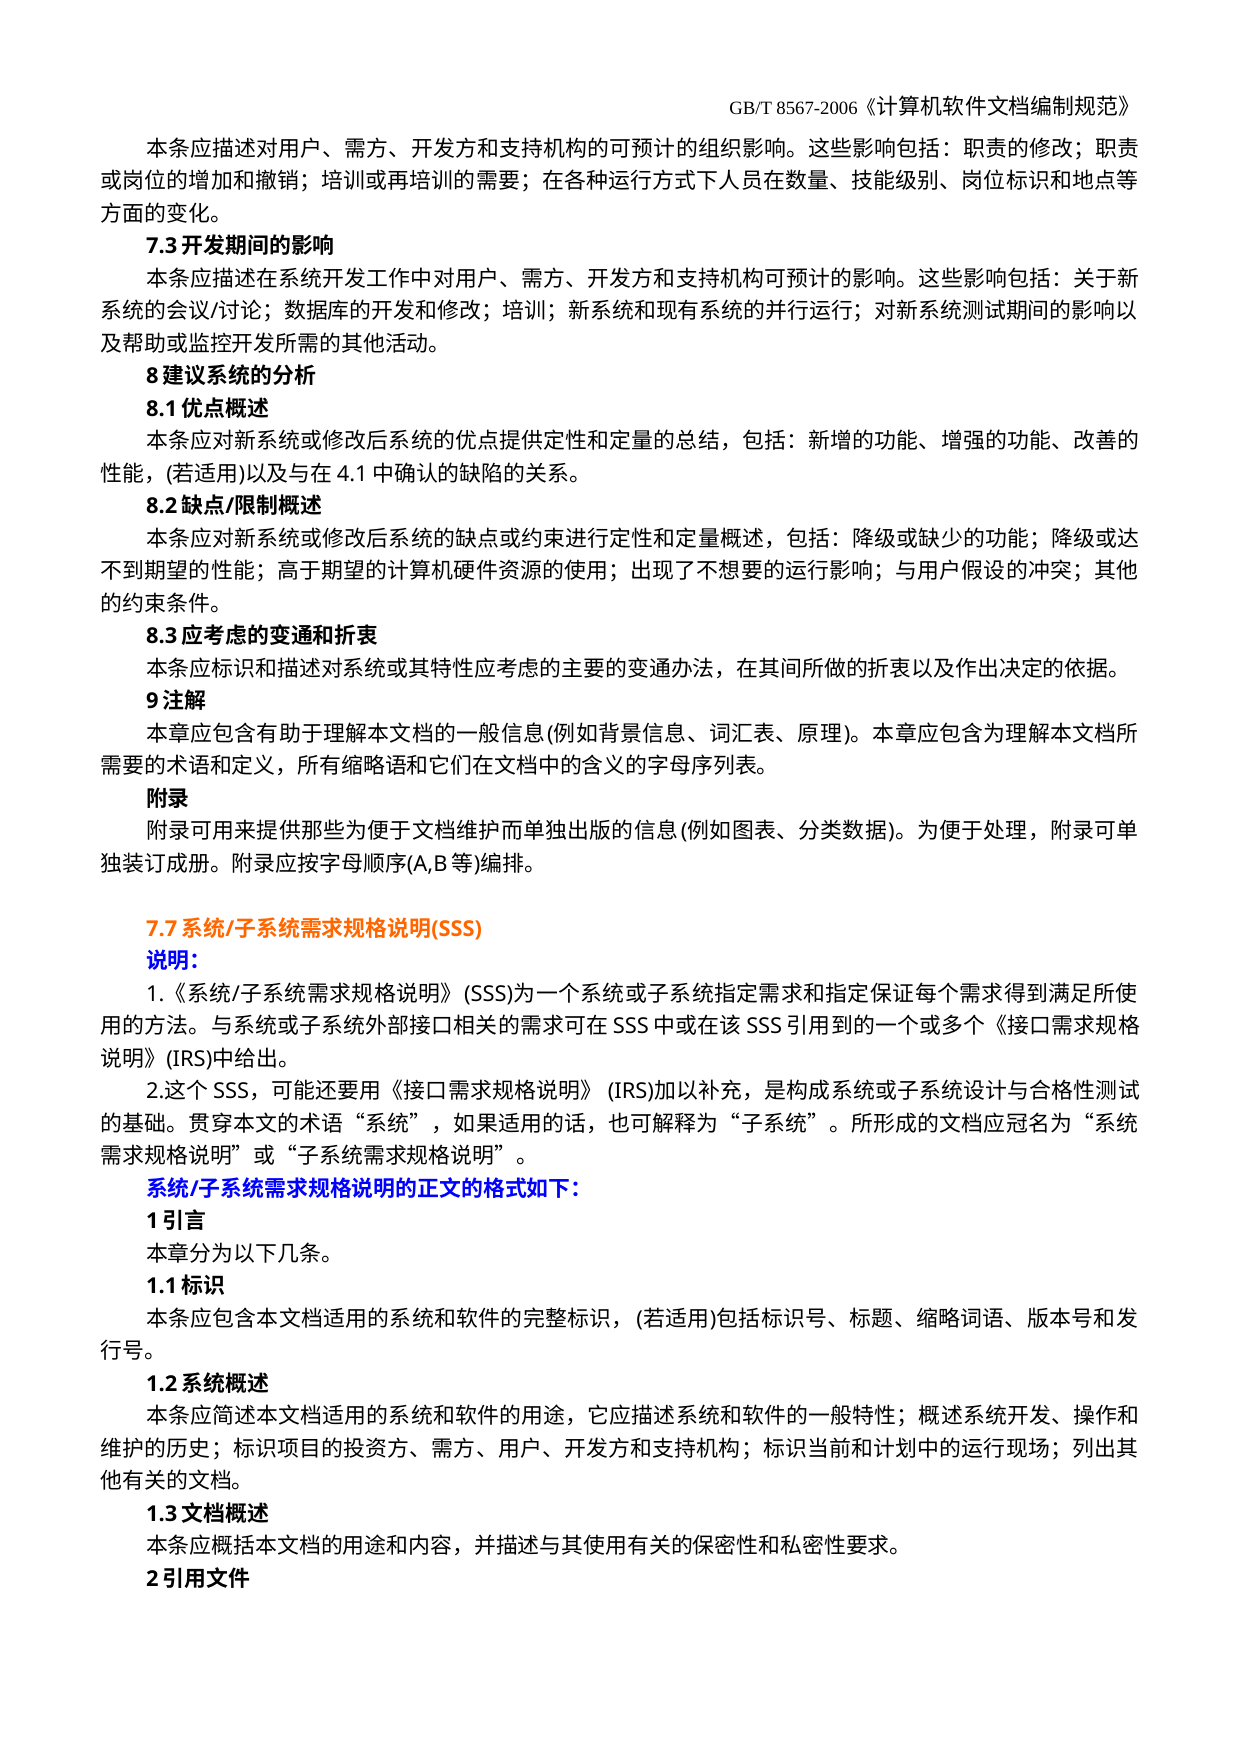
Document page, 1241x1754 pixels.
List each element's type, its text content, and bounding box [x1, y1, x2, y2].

text 8.1优点概述 [100, 391, 1140, 423]
text 7.7系统/子系统需求规格说明(SSS) [100, 911, 1140, 943]
text 本条应描述在系统开发工作中对用户、需方、开发方和支持机构可预计的影响。这些影响包括：关于新系统的会议/讨论；数据库的开发和修改；培训；新系统和现有系统的并行运行；对新系统测试期间的影响以及帮助或监控开发所需的其他活动。 [100, 261, 1140, 358]
text 本条应描述对用户、需方、开发方和支持机构的可预计的组织影响。这些影响包括：职责的修改；职责或岗位的增加和撤销；培训或再培训的需要；在各种运行方式下人员在数量、技能级别、岗位标识和地点等方面的变化。 [100, 131, 1140, 228]
text 附录可用来提供那些为便于文档维护而单独出版的信息(例如图表、分类数据)。为便于处理，附录可单独装订成册。附录应按字母顺序(A,B等)编排。 [100, 813, 1140, 878]
text 本章分为以下几条。 [100, 1236, 1140, 1268]
text 2.这个SSS，可能还要用《接口需求规格说明》 (IRS)加以补充，是构成系统或子系统设计与合格性测试的基础。贯穿本文的术语“系统”，如果适用的话，也可解释为“子系统”。所形成的文档应冠名为“系统需求规格说明”或“子系统需求规格说明”。 [100, 1073, 1140, 1171]
text 8建议系统的分析 [100, 358, 1140, 391]
text 1引言 [100, 1203, 1140, 1236]
text 1.2系统概述 [100, 1366, 1140, 1398]
text 本条应概括本文档的用途和内容，并描述与其使用有关的保密性和私密性要求。 [100, 1528, 1140, 1561]
text 8.3应考虑的变通和折衷 [100, 618, 1140, 651]
text 8.2缺点/限制概述 [100, 488, 1140, 521]
text 1.1标识 [100, 1268, 1140, 1301]
text 本条应标识和描述对系统或其特性应考虑的主要的变通办法，在其间所做的折衷以及作出决定的依据。 [100, 651, 1140, 683]
text 说明： [100, 943, 1140, 976]
text 附录 [100, 781, 1140, 813]
text 本条应简述本文档适用的系统和软件的用途，它应描述系统和软件的一般特性；概述系统开发、操作和维护的历史；标识项目的投资方、需方、用户、开发方和支持机构；标识当前和计划中的运行现场；列出其他有关的文档。 [100, 1398, 1140, 1496]
text 本条应对新系统或修改后系统的优点提供定性和定量的总结，包括：新增的功能、增强的功能、改善的性能，(若适用)以及与在4.1中确认的缺陷的关系。 [100, 423, 1140, 488]
text 9注解 [100, 683, 1140, 716]
text 2引用文件 [100, 1561, 1140, 1593]
text 本条应包含本文档适用的系统和软件的完整标识，(若适用)包括标识号、标题、缩略词语、版本号和发行号。 [100, 1301, 1140, 1366]
text 1.《系统/子系统需求规格说明》(SSS)为一个系统或子系统指定需求和指定保证每个需求得到满足所使用的方法。与系统或子系统外部接口相关的需求可在SSS中或在该SSS引用到的一个或多个《接口需求规格说明》(IRS)中给出。 [100, 976, 1140, 1073]
text 1.3文档概述 [100, 1496, 1140, 1528]
text 7.3开发期间的影响 [100, 228, 1140, 261]
text 本章应包含有助于理解本文档的一般信息(例如背景信息、词汇表、原理)。本章应包含为理解本文档所需要的术语和定义，所有缩略语和它们在文档中的含义的字母序列表。 [100, 716, 1140, 781]
text 系统/子系统需求规格说明的正文的格式如下： [100, 1171, 1140, 1203]
text 本条应对新系统或修改后系统的缺点或约束进行定性和定量概述，包括：降级或缺少的功能；降级或达不到期望的性能；高于期望的计算机硬件资源的使用；出现了不想要的运行影响；与用户假设的冲突；其他的约束条件。 [100, 521, 1140, 618]
